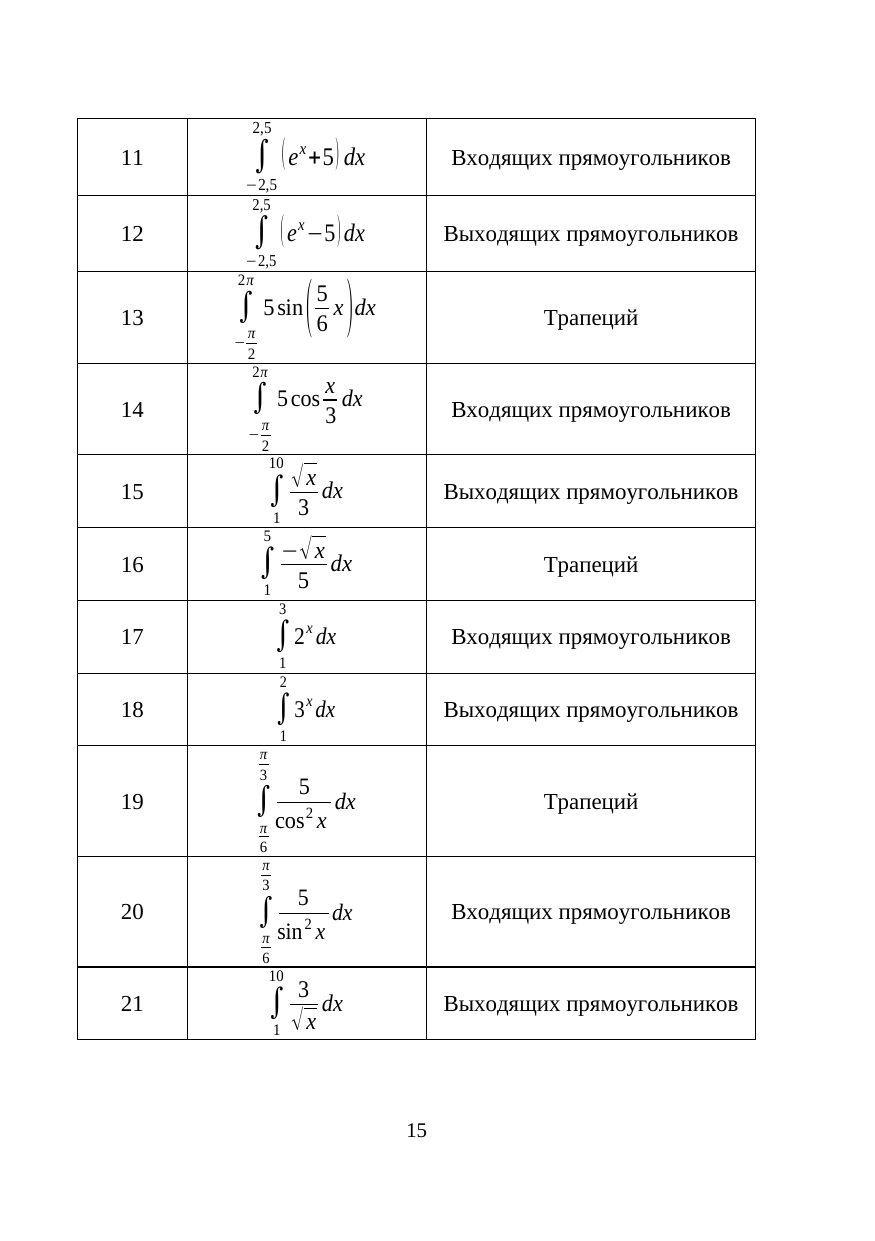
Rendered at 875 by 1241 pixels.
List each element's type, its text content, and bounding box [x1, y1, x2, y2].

table_cell 11 [78, 119, 187, 195]
table_cell 17 [78, 601, 187, 672]
table_cell [188, 601, 426, 672]
table_cell Выходящих прямоугольников [427, 674, 755, 745]
table_cell 13 [78, 272, 187, 363]
table_cell Трапеций [427, 746, 755, 856]
table_cell Выходящих прямоугольников [427, 968, 755, 1039]
table_cell Выходящих прямоугольников [427, 455, 755, 527]
table_cell [188, 857, 426, 966]
table_cell [188, 528, 426, 600]
table_cell 19 [78, 746, 187, 856]
table_cell 15 [78, 455, 187, 527]
table_cell [188, 746, 426, 856]
table_cell 20 [78, 857, 187, 966]
table_cell [188, 196, 426, 271]
table_cell 18 [78, 674, 187, 745]
table_cell Входящих прямоугольников [427, 857, 755, 966]
table_cell [188, 455, 426, 527]
table_cell 21 [78, 968, 187, 1039]
table_cell Входящих прямоугольников [427, 119, 755, 195]
table_cell Выходящих прямоугольников [427, 196, 755, 271]
table_cell [188, 968, 426, 1039]
table_cell [188, 272, 426, 363]
table_cell [188, 364, 426, 454]
table_cell Трапеций [427, 272, 755, 363]
table_cell 16 [78, 528, 187, 600]
table_cell [188, 119, 426, 195]
table_cell Входящих прямоугольников [427, 601, 755, 672]
table_cell 14 [78, 364, 187, 454]
table_cell [188, 674, 426, 745]
table_cell Трапеций [427, 528, 755, 600]
table_cell Входящих прямоугольников [427, 364, 755, 454]
table_cell 12 [78, 196, 187, 271]
